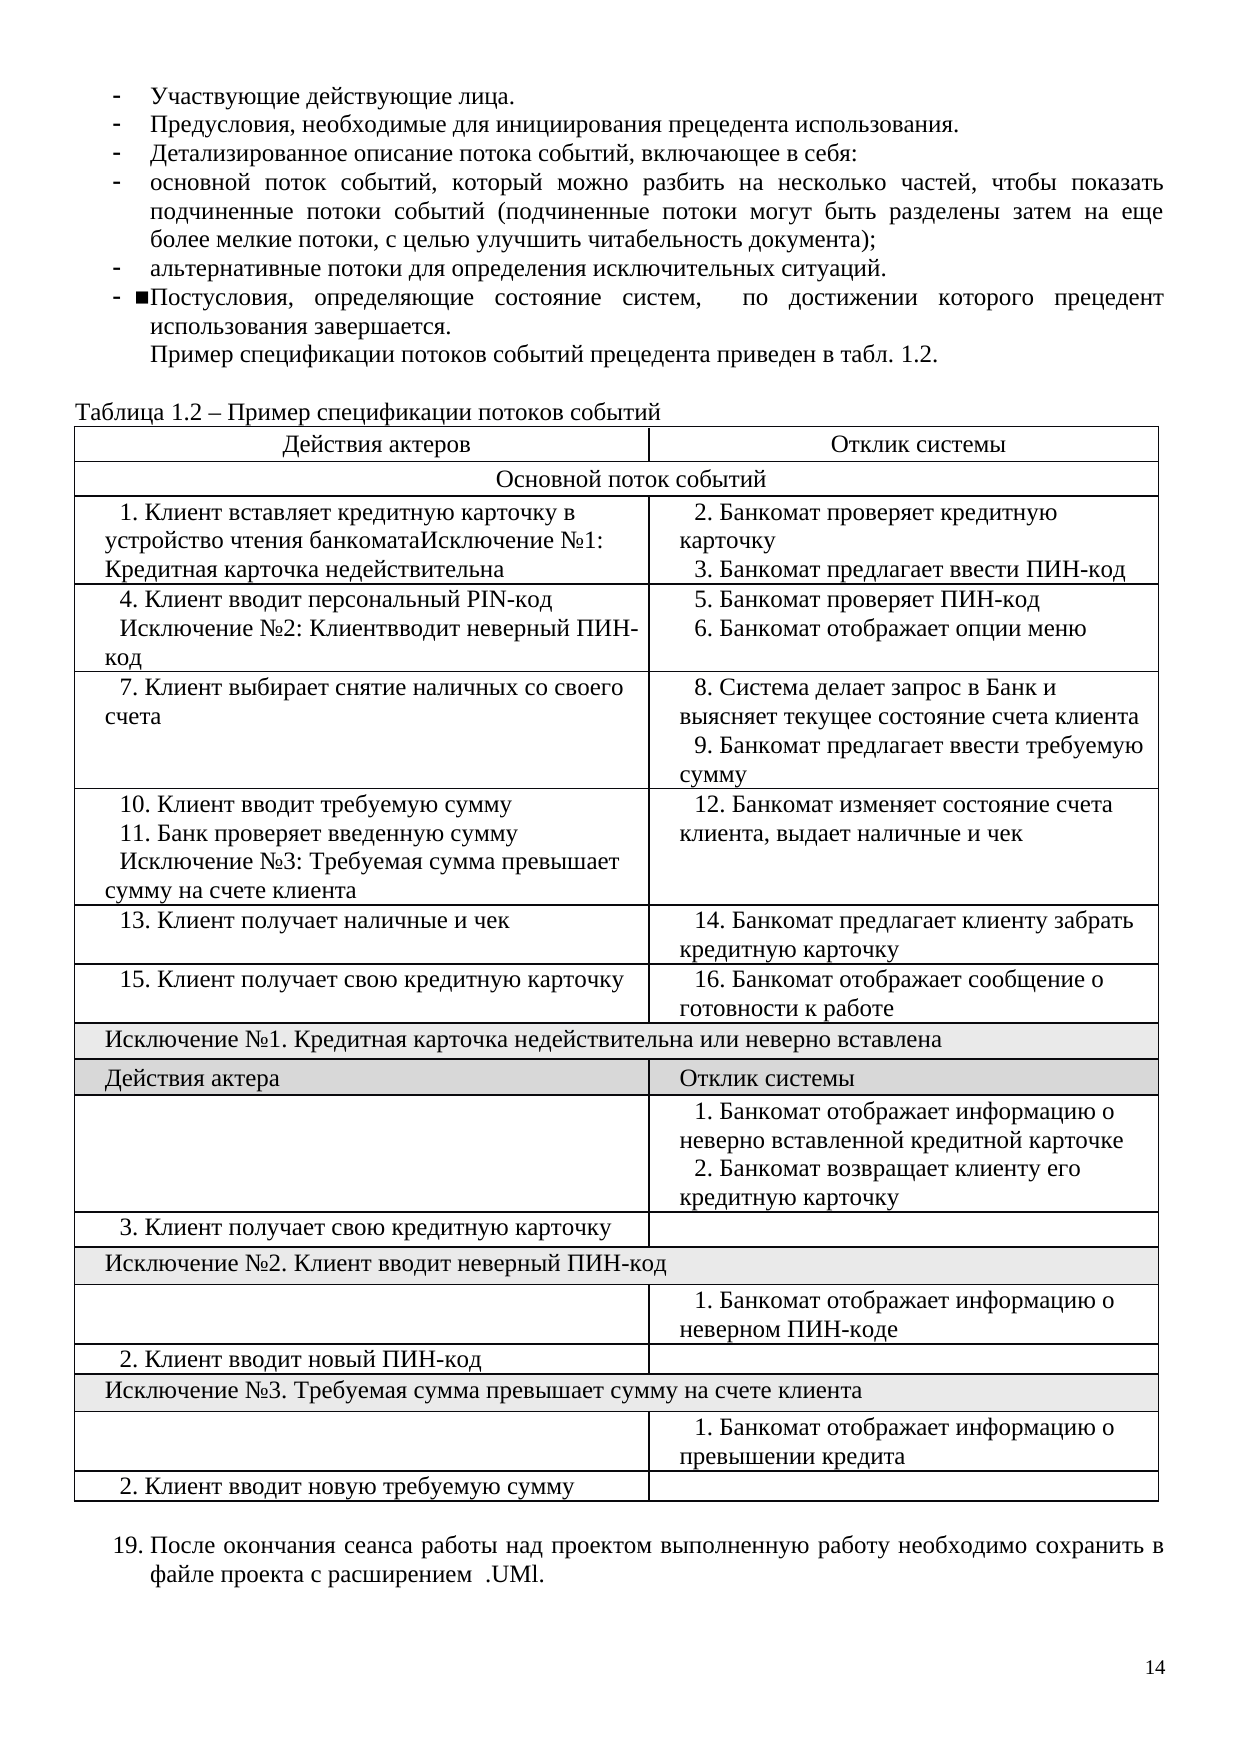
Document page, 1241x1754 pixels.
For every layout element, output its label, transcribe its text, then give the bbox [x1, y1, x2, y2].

table_cell [650, 1472, 1158, 1500]
table_cell 2. Банкомат проверяет кредитную карточку 3. Банкомат предлагает ввести ПИН-код [650, 497, 1158, 583]
table_cell [650, 1213, 1158, 1246]
list Предусловия, необходимые для инициирования прецедента использования. [112, 109, 1165, 138]
list альтернативные потоки для определения исключительных ситуаций. [112, 253, 1165, 282]
table_cell Основной поток событий [75, 462, 1158, 495]
table_cell 10. Клиент вводит требуемую сумму 11. Банк проверяет введенную сумму Исключение №3: Требуемая сумма превышает сумму на счете клиента [75, 789, 648, 904]
text Пример спецификации потоков событий прецедента приведен в табл. 1.2. [150, 339, 1165, 368]
table_cell 12. Банкомат изменяет состояние счета клиента, выдает наличные и чек [650, 789, 1158, 904]
table_cell [75, 1285, 648, 1343]
table_cell 4. Клиент вводит персональный PIN-код Исключение №2: Клиентвводит неверный ПИН-код [75, 585, 648, 671]
list основной поток событий, который можно разбить на несколько частей, чтобы показать подчиненные потоки событий (подчиненные потоки могут быть разделены затем на еще более мелкие потоки, с целью улучшить читабельность документа); [112, 167, 1164, 253]
table_cell [650, 1345, 1158, 1373]
table_cell [75, 1412, 648, 1470]
table_cell 1. Банкомат отображает информацию о неверно вставленной кредитной карточке 2. Банкомат возвращает клиенту его кредитную карточку [650, 1096, 1158, 1211]
table_cell Действия актера [75, 1060, 648, 1094]
table_cell 5. Банкомат проверяет ПИН-код 6. Банкомат отображает опции меню [650, 585, 1158, 671]
text Таблица 1.2 – Пример спецификации потоков событий [75, 397, 1165, 426]
table_cell 14. Банкомат предлагает клиенту забрать кредитную карточку [650, 906, 1158, 963]
table_cell 2. Клиент вводит новую требуемую сумму [75, 1472, 648, 1500]
table_cell 16. Банкомат отображает сообщение о готовности к работе [650, 965, 1158, 1022]
list Участвующие действующие лица. [112, 81, 1165, 109]
table_header Отклик системы [650, 427, 1158, 461]
table_cell 3. Клиент получает свою кредитную карточку [75, 1213, 648, 1246]
table_header Действия актеров [75, 427, 649, 461]
table_cell Исключение №2. Клиент вводит неверный ПИН-код [75, 1248, 1158, 1284]
list Детализированное описание потока событий, включающее в себя: [112, 138, 1165, 167]
table_cell [75, 1096, 648, 1211]
list ■ Постусловия, определяющие состояние систем, по достижении которого прецедент использования завершается. [112, 282, 1165, 339]
table_cell 8. Система делает запрос в Банк и выясняет текущее состояние счета клиента 9. Банкомат предлагает ввести требуемую сумму [650, 672, 1158, 787]
table_cell 1. Клиент вставляет кредитную карточку в устройство чтения банкоматаИсключение №1: Кредитная карточка недействительна [75, 497, 648, 583]
table_cell 1. Банкомат отображает информацию о превышении кредита [650, 1412, 1158, 1470]
table_cell Отклик системы [650, 1060, 1158, 1094]
table_cell 2. Клиент вводит новый ПИН-код [75, 1345, 648, 1373]
table_cell 7. Клиент выбирает снятие наличных со своего счета [75, 672, 648, 787]
list После окончания сеанса работы над проектом выполненную работу необходимо сохранить в файле проекта с расширением .UMl. [112, 1531, 1165, 1588]
table_cell 1. Банкомат отображает информацию о неверном ПИН-коде [650, 1285, 1158, 1343]
table_cell Исключение №1. Кредитная карточка недействительна или неверно вставлена [75, 1024, 1158, 1058]
table_cell 15. Клиент получает свою кредитную карточку [75, 965, 648, 1022]
table_cell Исключение №3. Требуемая сумма превышает сумму на счете клиента [75, 1375, 1158, 1411]
table_cell 13. Клиент получает наличные и чек [75, 906, 648, 963]
